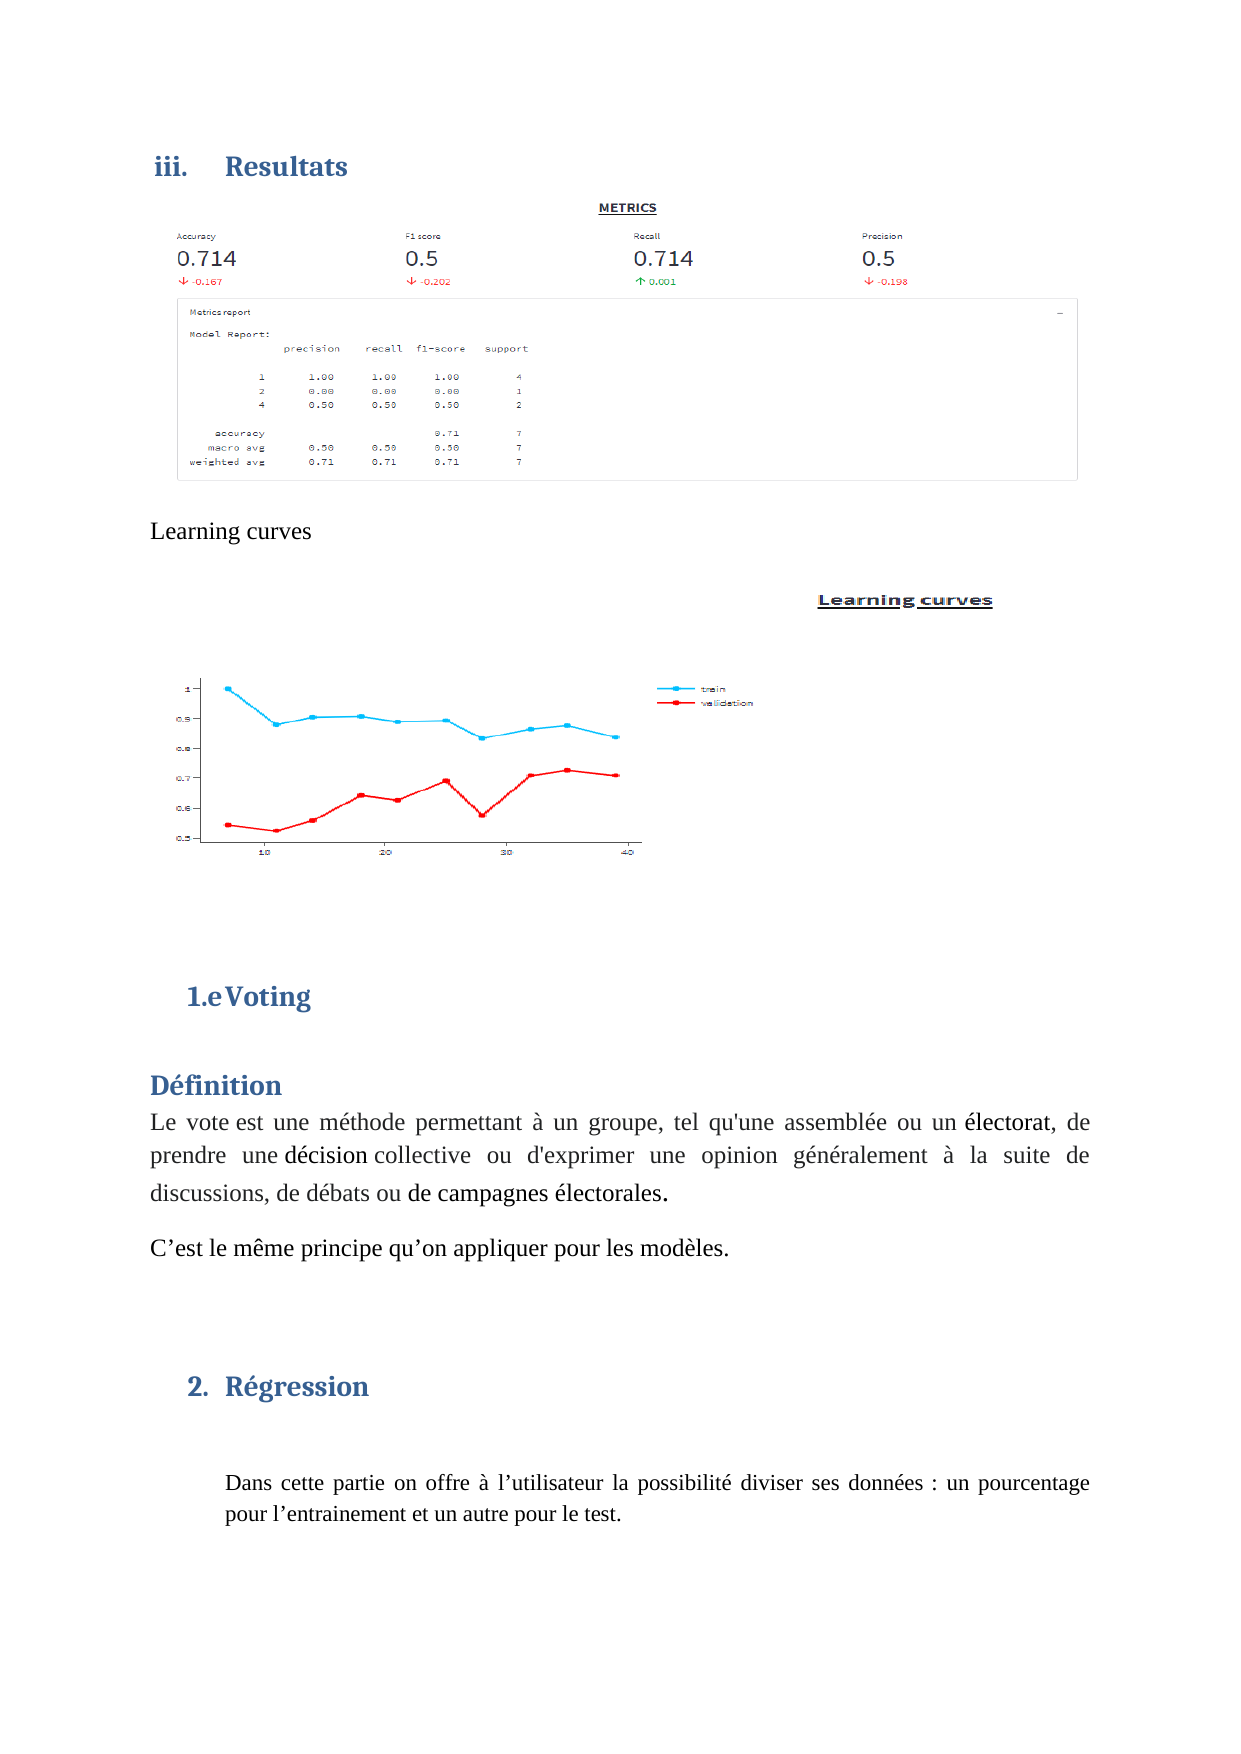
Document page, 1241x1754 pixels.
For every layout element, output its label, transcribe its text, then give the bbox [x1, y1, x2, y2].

list Dans cette partie on offre à l’utilisateur la possibilité diviser ses données : un pourcentage pour l’entrainement et un autre pour le test. [225, 1469, 1090, 1526]
picture [150, 188, 1091, 492]
subtitle Définition [150, 1069, 1090, 1102]
subtitle Voting [187, 980, 1090, 1014]
text Le vote est une méthode permettant à un groupe, tel qu'une assemblée ou un électorat, de prendre une décision collective ou d'exprimer une opinion généralement à la suite de discussions, de débats ou de campagnes électorales. [150, 1169, 1090, 1208]
text C’est le même principe qu’on appliquer pour les modèles. [150, 1233, 1090, 1262]
subtitle Régression [187, 1370, 1090, 1404]
picture [150, 570, 1061, 873]
text Learning curves [150, 516, 1090, 545]
subtitle Resultats [187, 150, 1090, 183]
